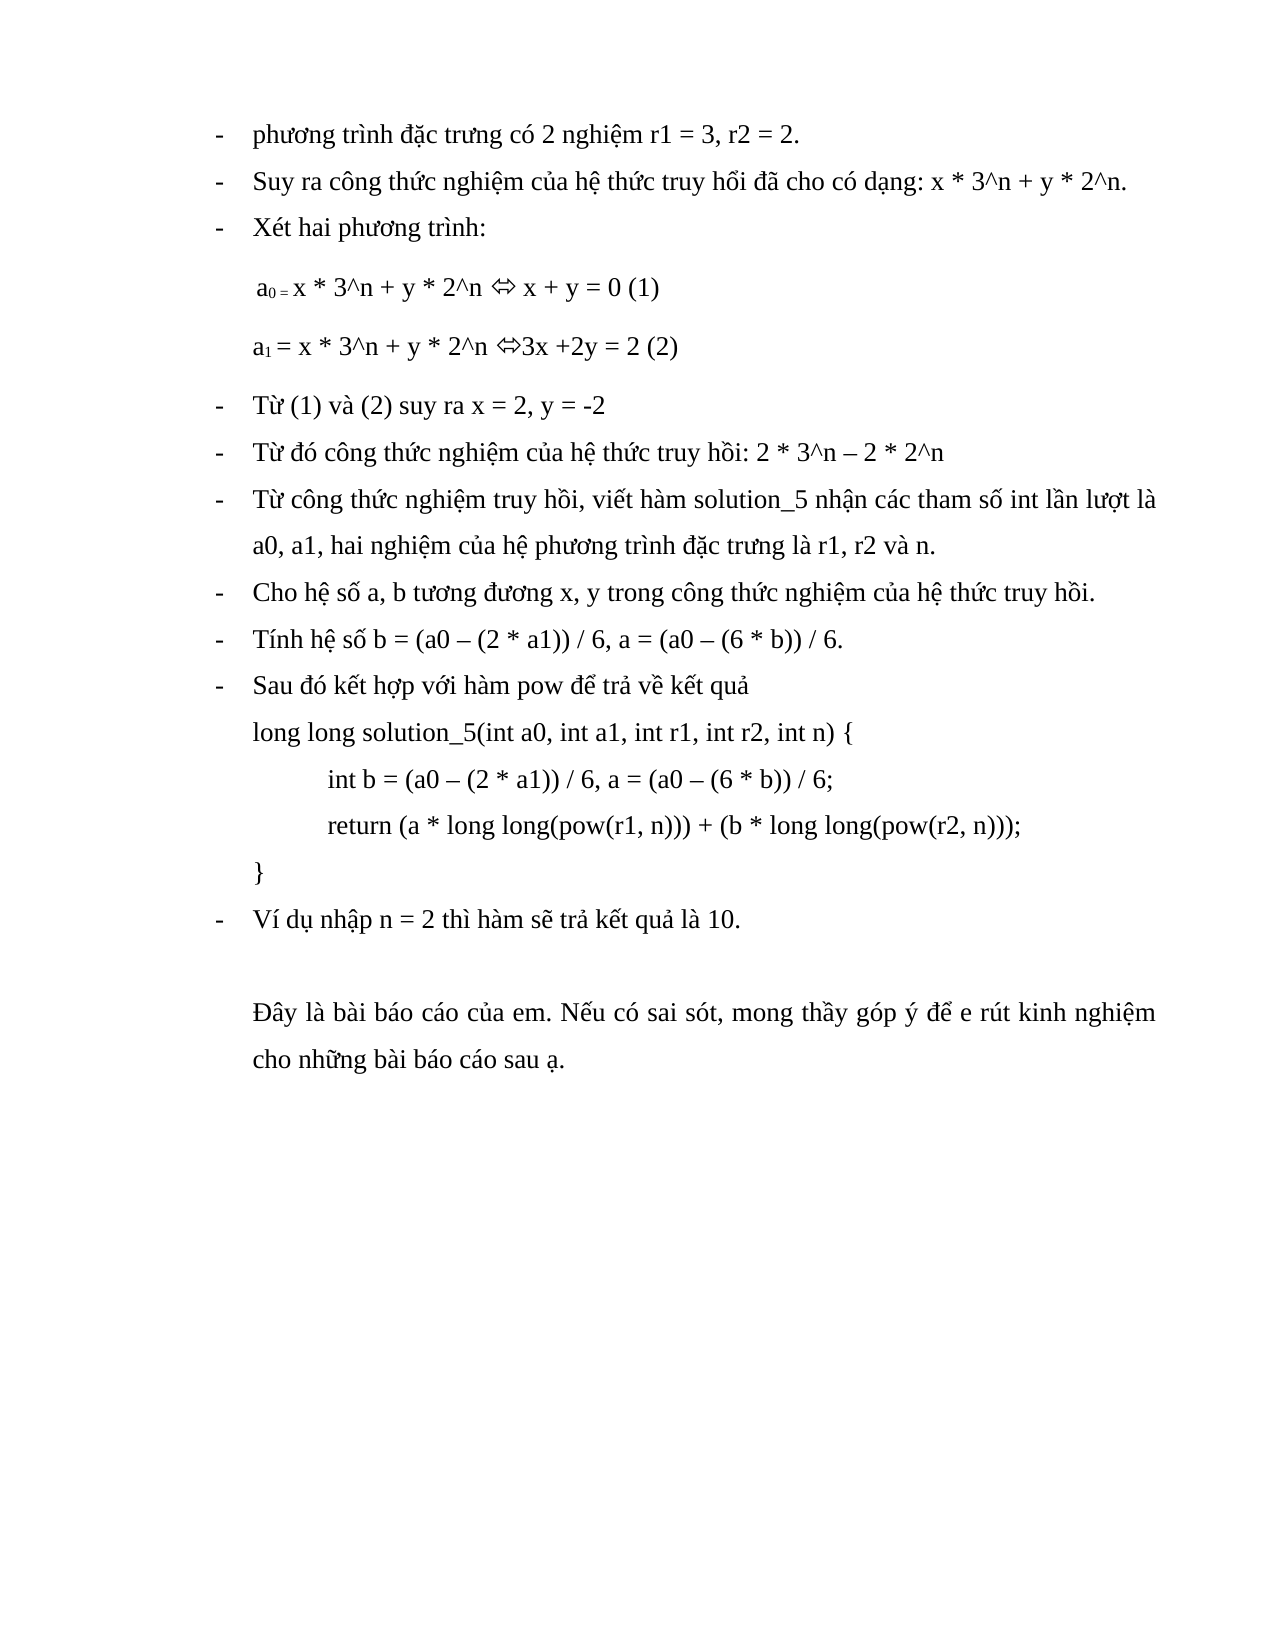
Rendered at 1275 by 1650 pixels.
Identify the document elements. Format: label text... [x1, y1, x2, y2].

list } [252, 856, 1157, 887]
list Tính hệ số b = (a0 – (2 * a1)) / 6, a = (a0 – (6 * b)) / 6. [215, 623, 1157, 654]
list phương trình đặc trưng có 2 nghiệm r1 = 3, r2 = 2. [215, 118, 1157, 149]
list Từ (1) và (2) suy ra x = 2, y = -2 [215, 389, 1157, 421]
text a0 = x * 3^n + y * 2^n x + y = 0 (1) [252, 271, 1157, 302]
list Suy ra công thức nghiệm của hệ thức truy hổi đã cho có dạng: x * 3^n + y * 2^n. [215, 165, 1157, 196]
list long long solution_5(int a0, int a1, int r1, int r2, int n) { [252, 716, 1157, 747]
list Sau đó kết hợp với hàm pow để trả về kết quả [215, 669, 1157, 701]
list return (a * long long(pow(r1, n))) + (b * long long(pow(r2, n))); [252, 809, 1157, 841]
list Cho hệ số a, b tương đương x, y trong công thức nghiệm của hệ thức truy hồi. [215, 576, 1157, 607]
text a1 = x * 3^n + y * 2^n 3x +2y = 2 (2) [252, 330, 1157, 361]
list Từ công thức nghiệm truy hồi, viết hàm solution_5 nhận các tham số int lần lượt là a0, a1, hai nghiệm của hệ phương trình đặc trưng là r1, r2 và n. [215, 483, 1157, 561]
list Đây là bài báo cáo của em. Nếu có sai sót, mong thầy góp ý để e rút kinh nghiệm cho những bài báo cáo sau ạ. [252, 996, 1157, 1074]
list int b = (a0 – (2 * a1)) / 6, a = (a0 – (6 * b)) / 6; [252, 763, 1157, 794]
list Ví dụ nhập n = 2 thì hàm sẽ trả kết quả là 10. [215, 903, 1157, 934]
list Từ đó công thức nghiệm của hệ thức truy hồi: 2 * 3^n – 2 * 2^n [215, 436, 1157, 467]
list Xét hai phương trình: [215, 211, 1157, 243]
